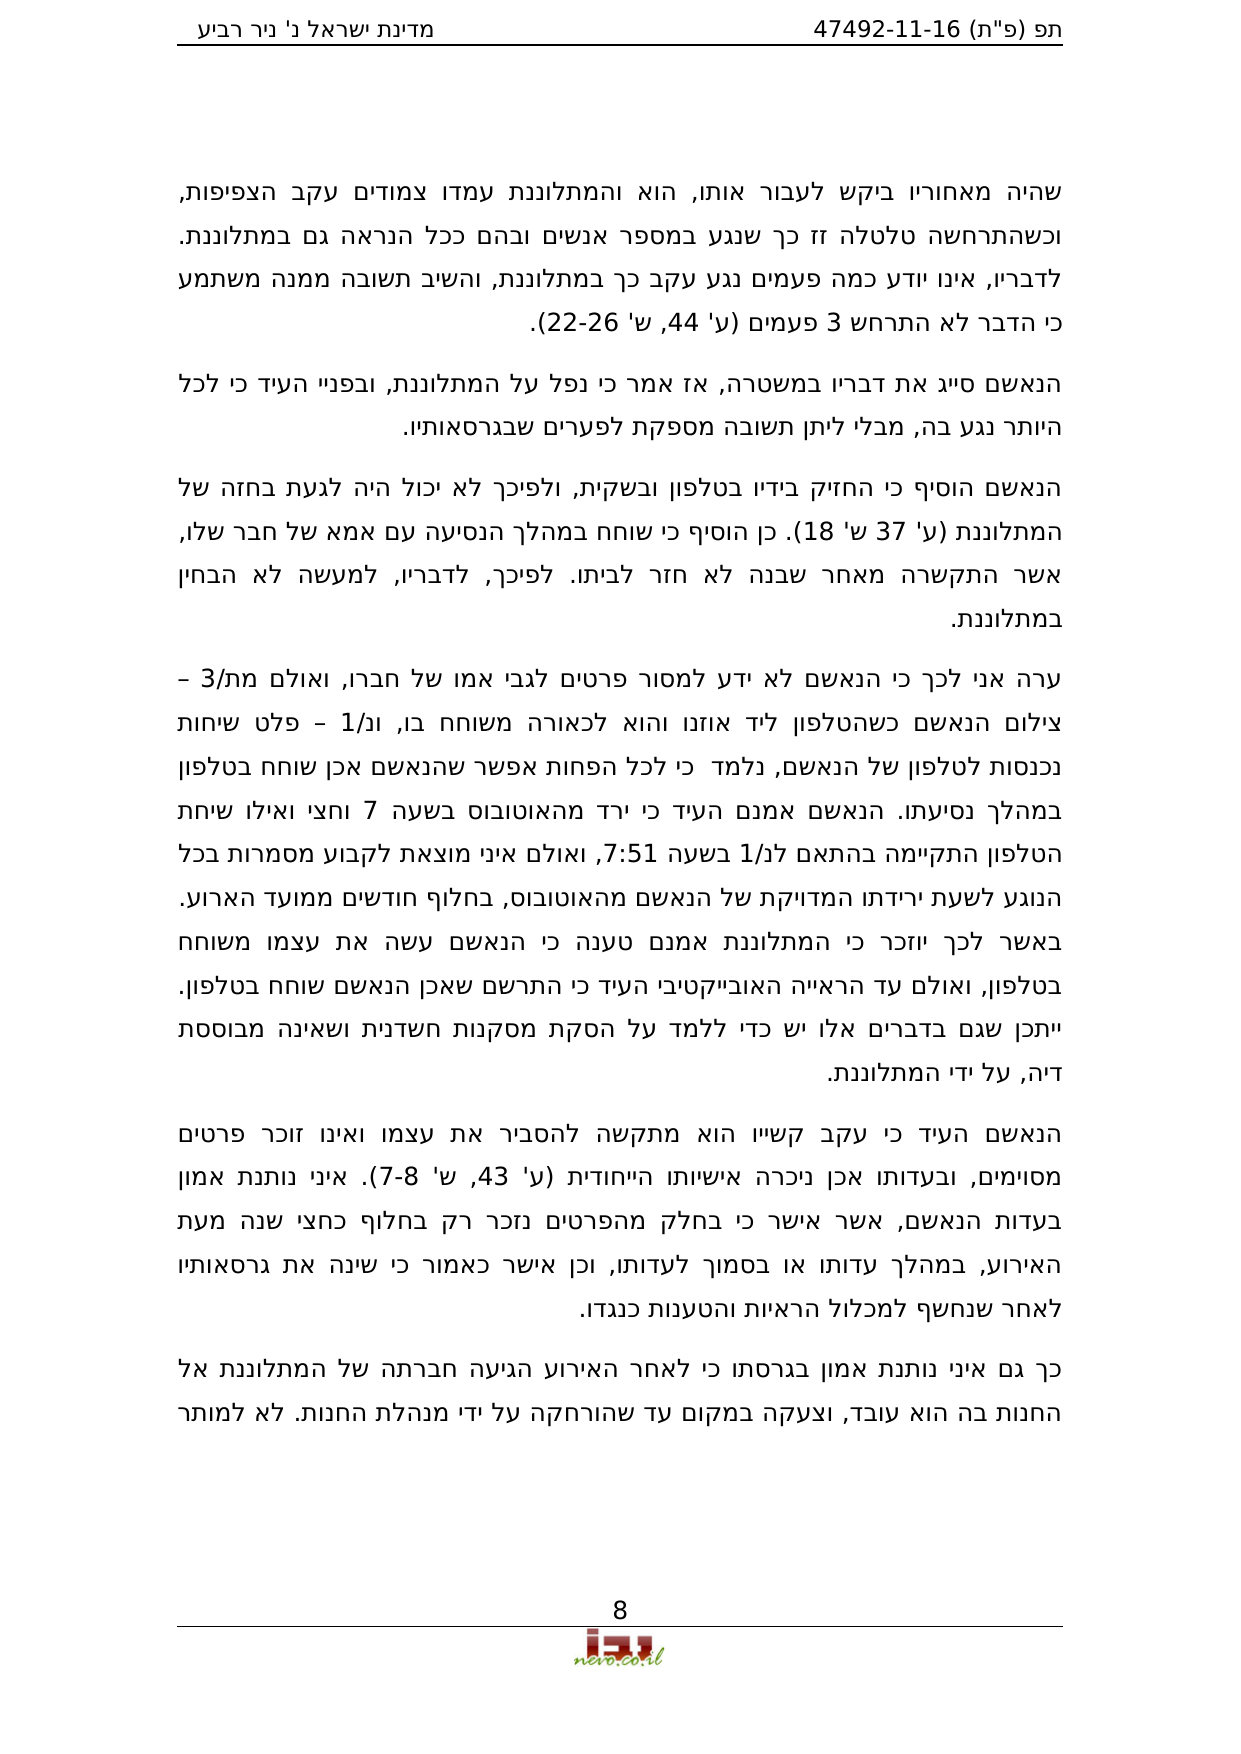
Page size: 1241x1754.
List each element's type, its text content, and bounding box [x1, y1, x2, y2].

text הנאשם הוסיף כי החזיק בידיו בטלפון ובשקית, ולפיכך לא יכול היה לגעת בחזה של המתלוננת (ע' 37 ש' 18). כן הוסיף כי שוחח במהלך הנסיעה עם אמא של חבר שלו, אשר התקשרה מאחר שבנה לא חזר לביתו. לפיכך, לדבריו, למעשה לא הבחין במתלוננת. [177, 473, 1063, 633]
picture [574, 1628, 666, 1667]
text ערה אני לכך כי הנאשם לא ידע למסור פרטים לגבי אמו של חברו, ואולם מת/3 – צילום הנאשם כשהטלפון ליד אוזנו והוא לכאורה משוחח בו, ונ/1 – פלט שיחות נכנסות לטלפון של הנאשם, נלמד כי לכל הפחות אפשר שהנאשם אכן שוחח בטלפון במהלך נסיעתו. הנאשם אמנם העיד כי ירד מהאוטובוס בשעה 7 וחצי ואילו שיחת הטלפון התקיימה בהתאם לנ/1 בשעה 7:51, ואולם איני מוצאת לקבוע מסמרות בכל הנוגע לשעת ירידתו המדויקת של הנאשם מהאוטובוס, בחלוף חודשים ממועד הארוע. באשר לכך יוזכר כי המתלוננת אמנם טענה כי הנאשם עשה את עצמו משוחח בטלפון, ואולם עד הראייה האובייקטיבי העיד כי התרשם שאכן הנאשם שוחח בטלפון. ייתכן שגם בדברים אלו יש כדי ללמד על הסקת מסקנות חשדנית ושאינה מבוססת דיה, על ידי המתלוננת. [177, 665, 1063, 1088]
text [177, 1354, 1063, 1427]
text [177, 177, 1063, 338]
text הנאשם העיד כי עקב קשייו הוא מתקשה להסביר את עצמו ואינו זוכר פרטים מסוימים, ובעדותו אכן ניכרה אישיותו הייחודית (ע' 43, ש' 7-8). איני נותנת אמון בעדות הנאשם, אשר אישר כי בחלק מהפרטים נזכר רק בחלוף כחצי שנה מעת האירוע, במהלך עדותו או בסמוך לעדותו, וכן אישר כאמור כי שינה את גרסאותיו לאחר שנחשף למכלול הראיות והטענות כנגדו. [177, 1119, 1063, 1323]
text הנאשם סייג את דבריו במשטרה, אז אמר כי נפל על המתלוננת, ובפניי העיד כי לכל היותר נגע בה, מבלי ליתן תשובה מספקת לפערים שבגרסאותיו. [177, 369, 1063, 442]
